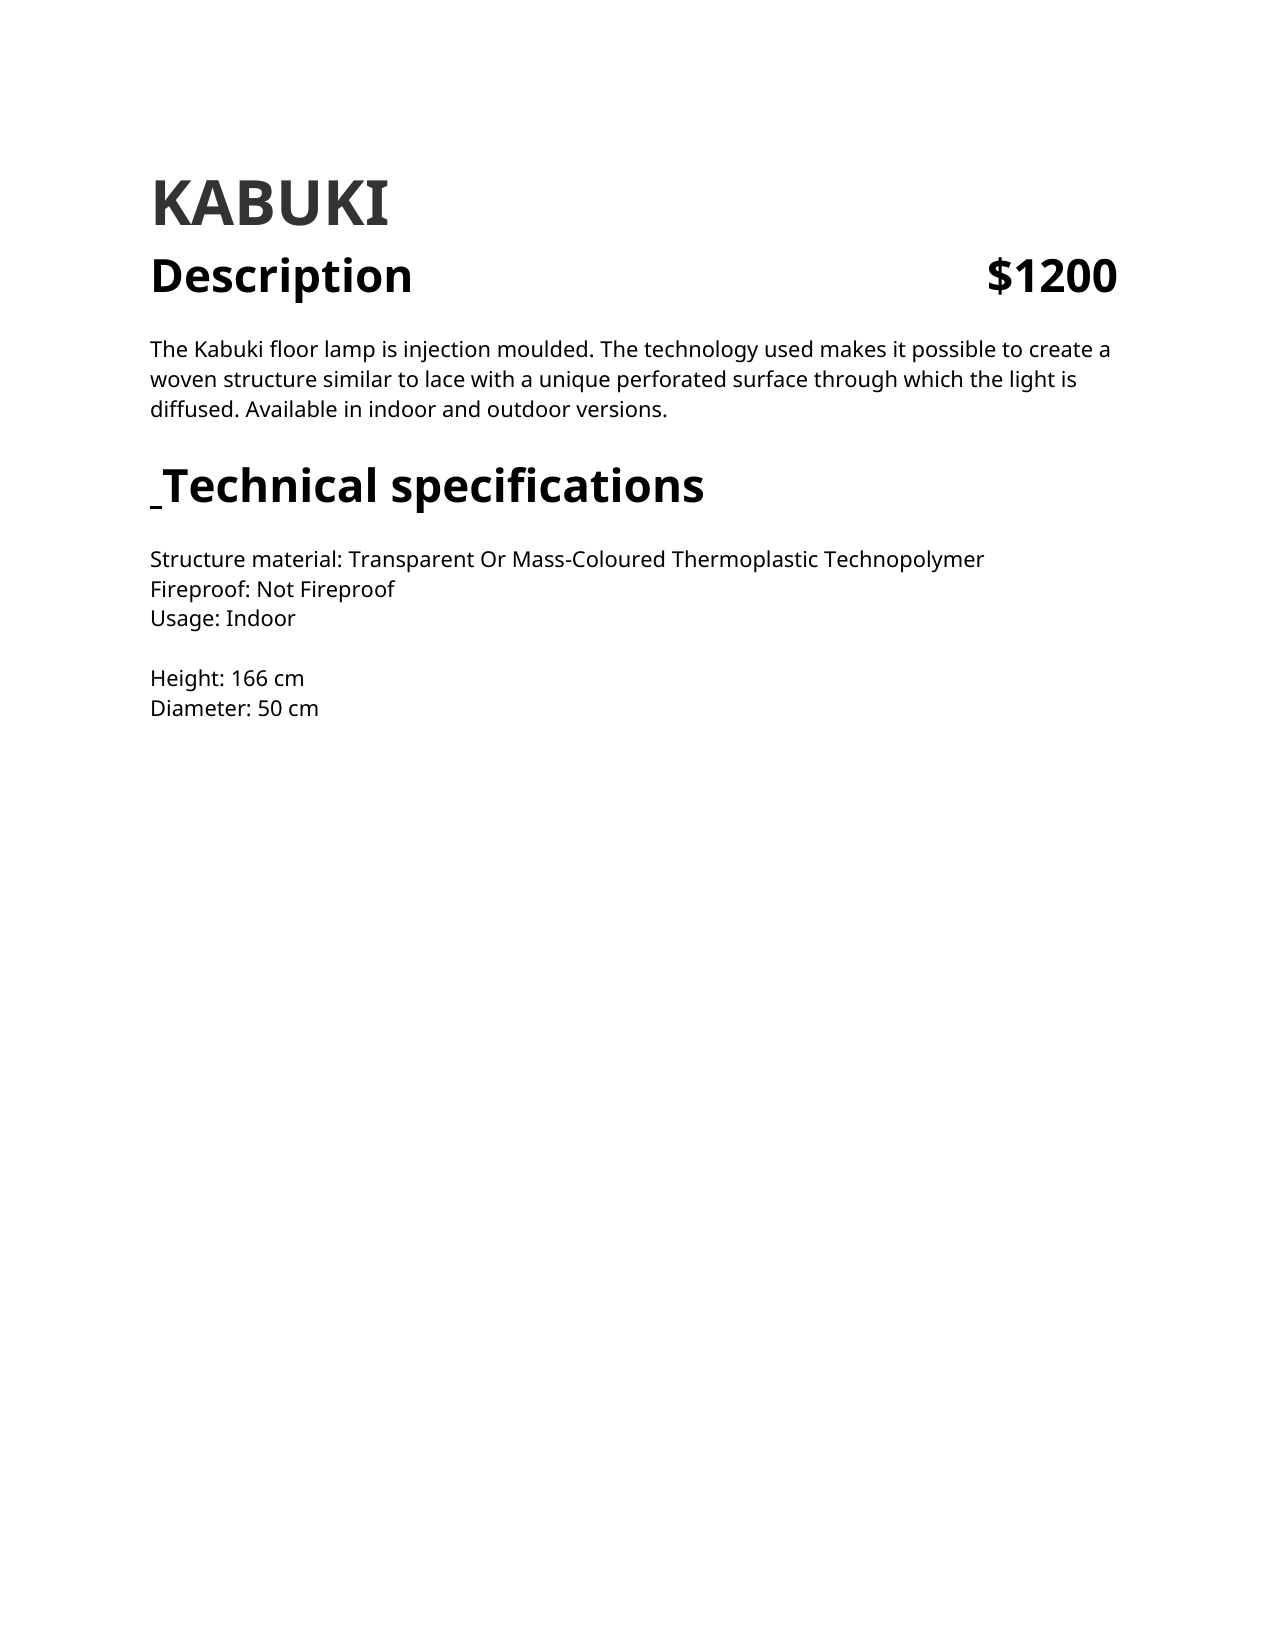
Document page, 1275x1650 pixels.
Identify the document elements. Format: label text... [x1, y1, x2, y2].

text Technical specifications [150, 453, 1125, 516]
text KABUKI [150, 150, 1125, 244]
text The Kabuki floor lamp is injection moulded. The technology used makes it possible to create a woven structure similar to lace with a unique perforated surface through which the light is diffused. Available in indoor and outdoor versions. [150, 334, 1125, 423]
text Description $1200 [150, 244, 1125, 306]
text Structure material: Transparent Or Mass-Coloured Thermoplastic Technopolymer Fireproof: Not Fireproof Usage: Indoor Height: 166 cm Diameter: 50 cm [150, 544, 1125, 722]
